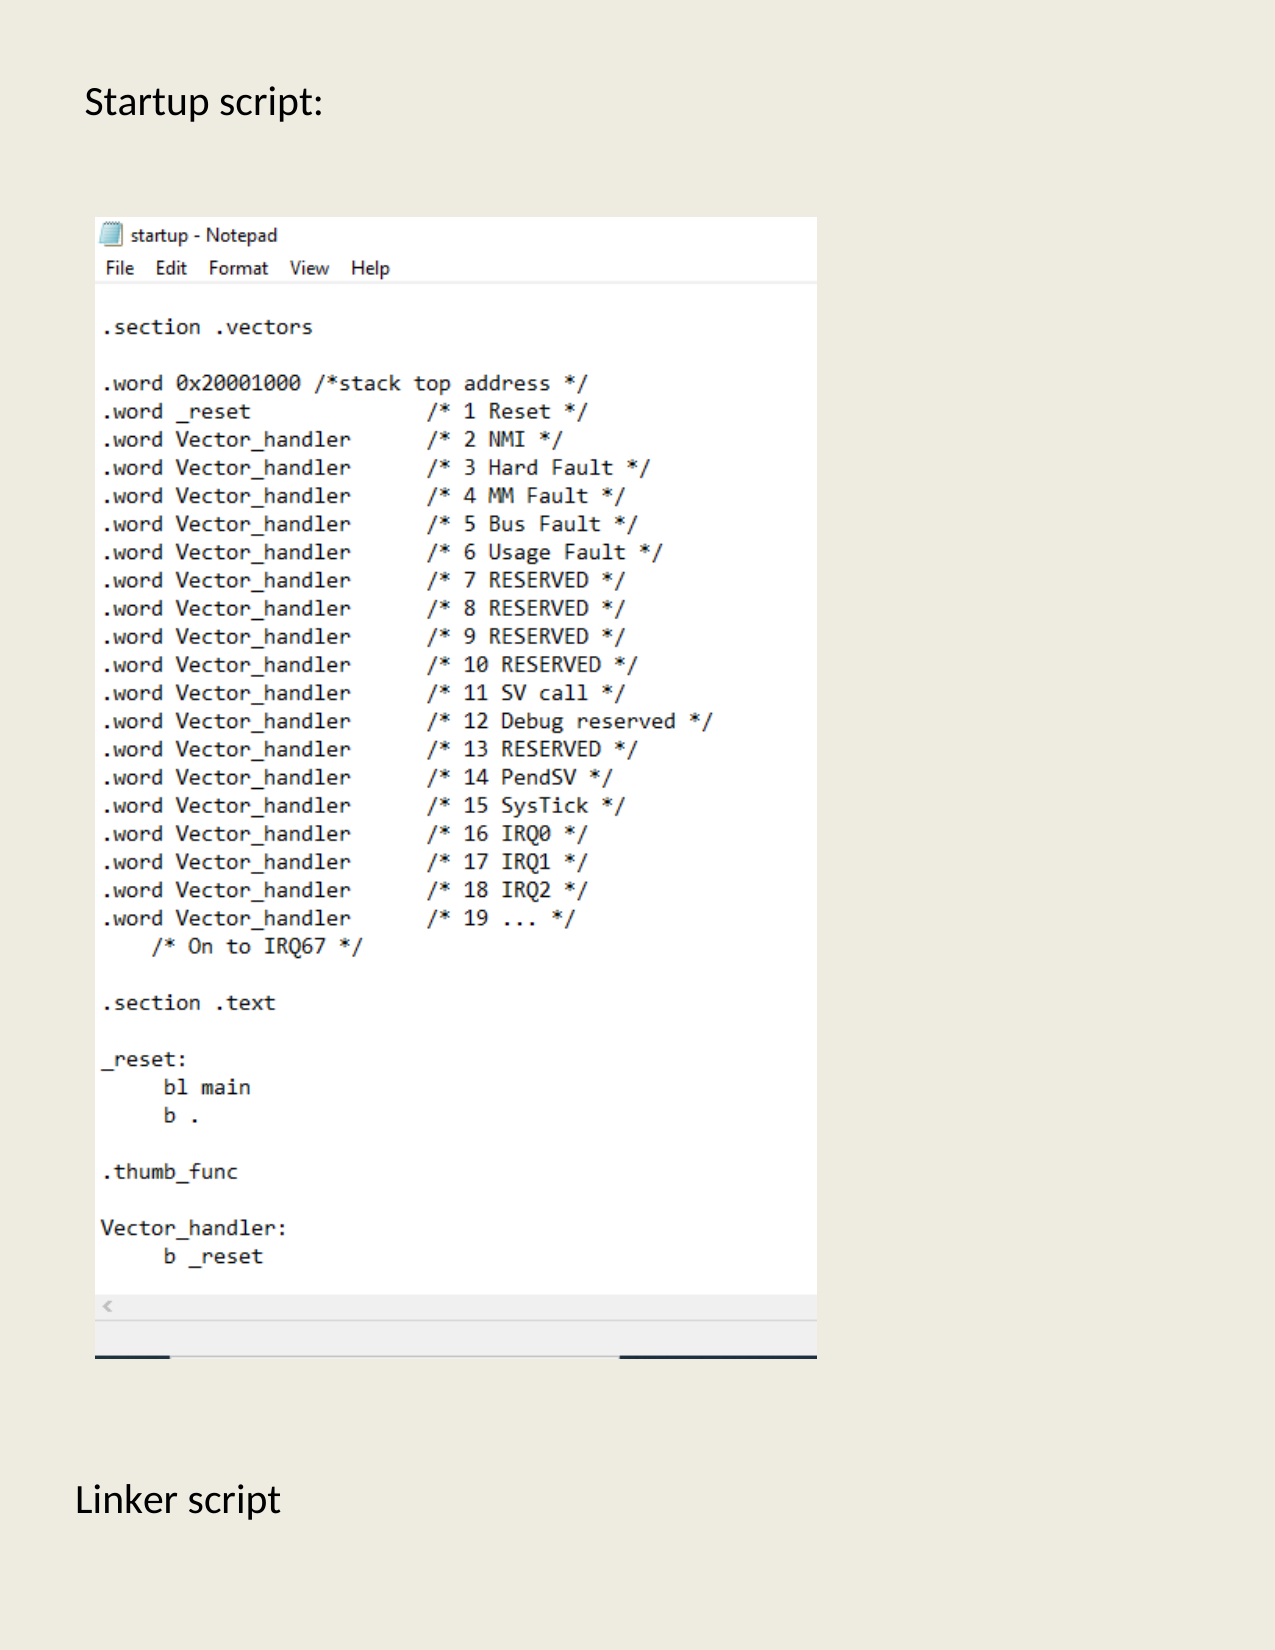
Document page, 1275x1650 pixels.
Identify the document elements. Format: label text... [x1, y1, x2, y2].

text Linker script [75, 1473, 1200, 1524]
text Startup script: [75, 75, 1200, 126]
picture [95, 217, 817, 1359]
